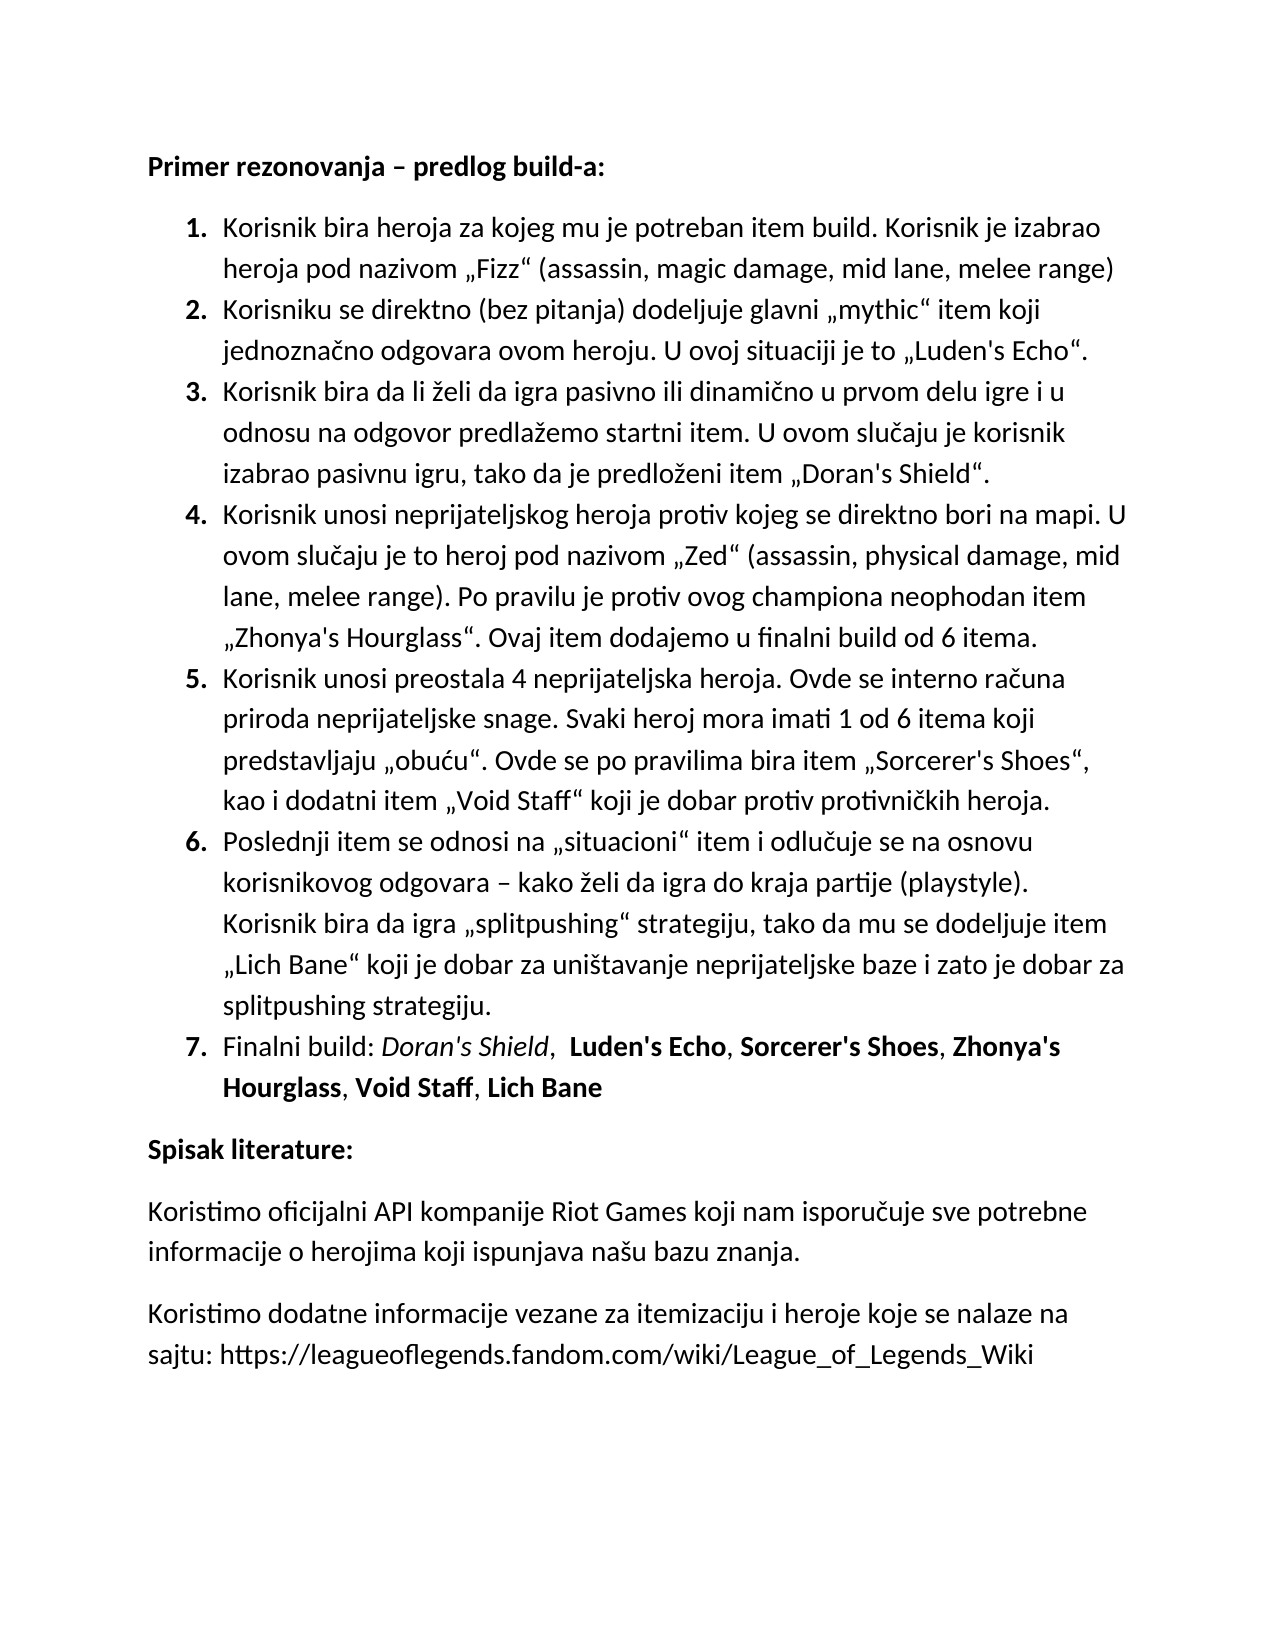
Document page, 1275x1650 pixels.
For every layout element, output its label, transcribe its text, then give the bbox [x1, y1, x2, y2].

list Korisnik bira heroja za kojeg mu je potreban item build. Korisnik je izabrao heroja pod nazivom „Fizz“ (assassin, magic damage, mid lane, melee range) [185, 209, 1127, 286]
text Spisak literature: [148, 1131, 1127, 1166]
list Korisnik unosi neprijateljskog heroja protiv kojeg se direktno bori na mapi. U ovom slučaju je to heroj pod nazivom „Zed“ (assassin, physical damage, mid lane, melee range). Po pravilu je protiv ovog championa neophodan item „Zhonya's Hourglass“. Ovaj item dodajemo u finalni build od 6 itema. [185, 496, 1127, 654]
list Finalni build: Doran's Shield, Luden's Echo, Sorcerer's Shoes, Zhonya's Hourglass, Void Staff, Lich Bane [185, 1028, 1127, 1105]
list Poslednji item se odnosi na „situacioni“ item i odlučuje se na osnovu korisnikovog odgovara – kako želi da igra do kraja partije (playstyle). Korisnik bira da igra „splitpushing“ strategiju, tako da mu se dodeljuje item „Lich Bane“ koji je dobar za uništavanje neprijateljske baze i zato je dobar za splitpushing strategiju. [185, 823, 1127, 1023]
list Korisnik bira da li želi da igra pasivno ili dinamično u prvom delu igre i u odnosu na odgovor predlažemo startni item. U ovom slučaju je korisnik izabrao pasivnu igru, tako da je predloženi item „Doran's Shield“. [185, 373, 1127, 491]
text Primer rezonovanja – predlog build-a: [148, 148, 1127, 183]
text Koristimo dodatne informacije vezane za itemizaciju i heroje koje se nalaze na sajtu: https://leagueoflegends.fandom.com/wiki/League_of_Legends_Wiki [148, 1295, 1127, 1372]
list Korisnik unosi preostala 4 neprijateljska heroja. Ovde se interno računa priroda neprijateljske snage. Svaki heroj mora imati 1 od 6 itema koji predstavljaju „obuću“. Ovde se po pravilima bira item „Sorcerer's Shoes“, kao i dodatni item „Void Staff“ koji je dobar protiv protivničkih heroja. [185, 660, 1127, 818]
list Korisniku se direktno (bez pitanja) dodeljuje glavni „mythic“ item koji jednoznačno odgovara ovom heroju. U ovoj situaciji je to „Luden's Echo“. [185, 291, 1127, 368]
text Koristimo oficijalni API kompanije Riot Games koji nam isporučuje sve potrebne informacije o herojima koji ispunjava našu bazu znanja. [148, 1193, 1127, 1269]
